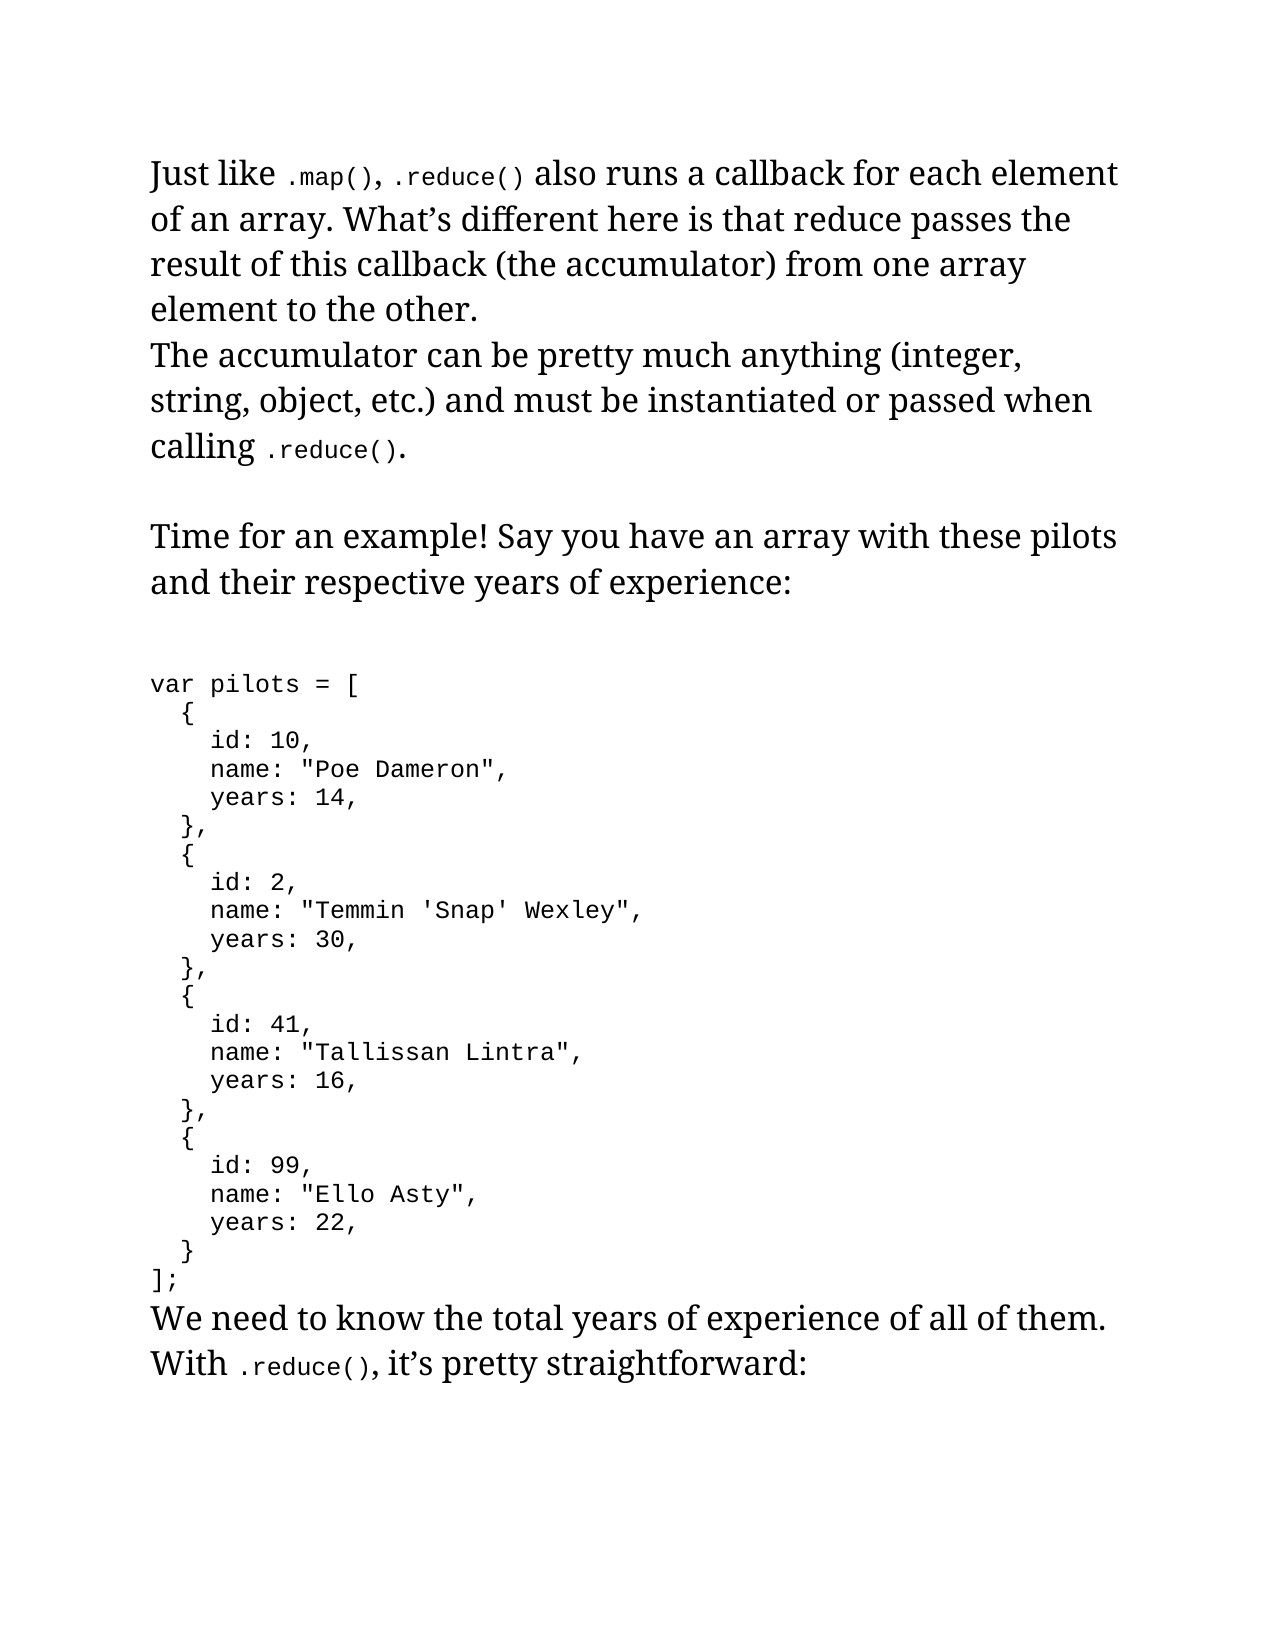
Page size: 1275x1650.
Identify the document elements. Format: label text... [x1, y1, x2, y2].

text var pilots = [ { id: 10, name: "Poe Dameron", years: 14, }, { id: 2, name: "Temmin 'Snap' Wexley", years: 30, }, { id: 41, name: "Tallissan Lintra", years: 16, }, { id: 99, name: "Ello Asty", years: 22, } ]; [150, 671, 1125, 1294]
text Just like .map(), .reduce() also runs a callback for each element of an array. What’s different here is that reduce passes the result of this callback (the accumulator) from one array element to the other. [150, 150, 1125, 332]
text We need to know the total years of experience of all of them. With .reduce(), it’s pretty straightforward: [150, 1294, 1125, 1385]
text The accumulator can be pretty much anything (integer, string, object, etc.) and must be instantiated or passed when calling .reduce(). [150, 332, 1125, 468]
text Time for an example! Say you have an array with these pilots and their respective years of experience: [150, 513, 1125, 604]
